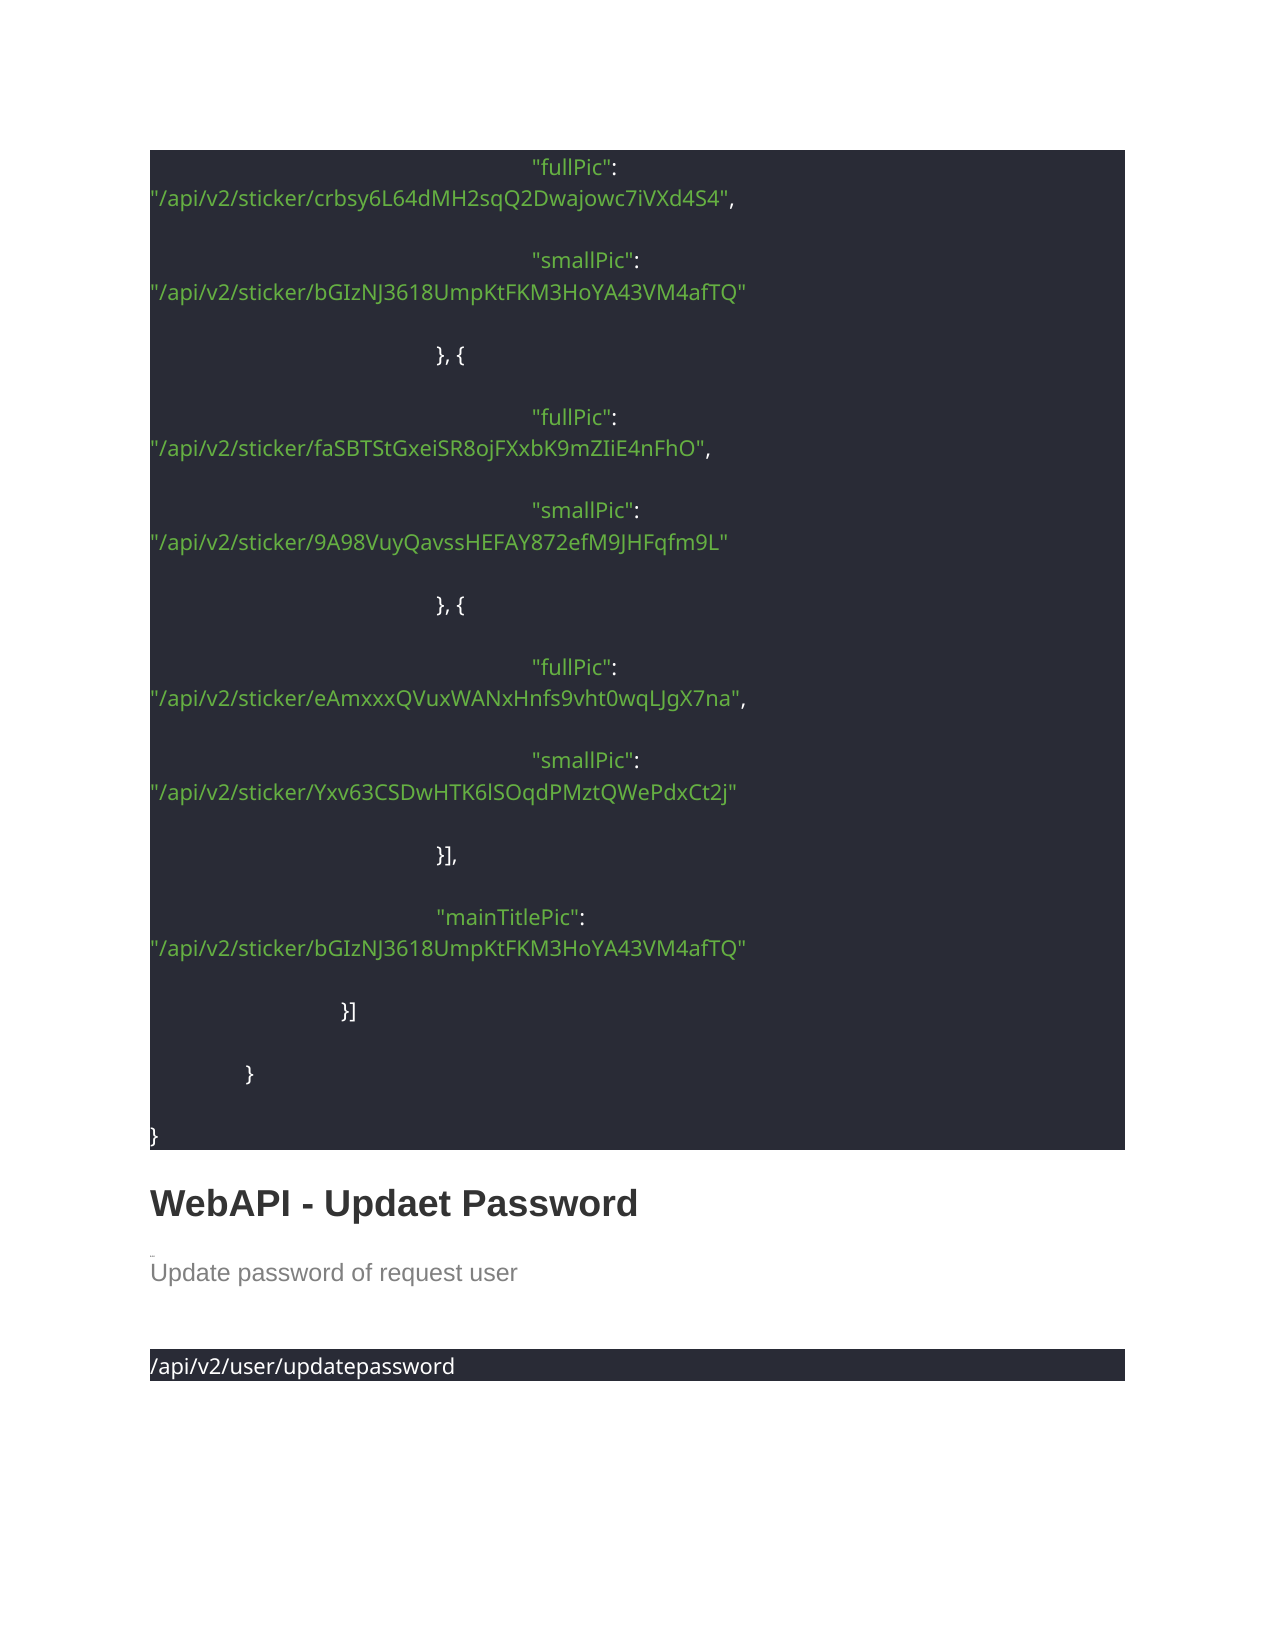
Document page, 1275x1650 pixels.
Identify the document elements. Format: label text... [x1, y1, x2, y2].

text "fullPic": "/api/v2/sticker/crbsy6L64dMH2sqQ2Dwajowc7iVXd4S4", [150, 150, 1125, 212]
text "mainTitlePic": "/api/v2/sticker/bGIzNJ3618UmpKtFKM3HoYA43VM4afTQ" [150, 900, 1125, 962]
text Update password of request user [150, 1258, 1125, 1287]
text }, { [150, 337, 1125, 369]
text }] [150, 994, 1125, 1025]
text "smallPic": "/api/v2/sticker/bGIzNJ3618UmpKtFKM3HoYA43VM4afTQ" [150, 244, 1125, 306]
subtitle WebAPI - Updaet Password [150, 1181, 1125, 1224]
text }], [150, 837, 1125, 869]
text "smallPic": "/api/v2/sticker/Yxv63CSDwHTK6lSOqdPMztQWePdxCt2j" [150, 744, 1125, 806]
text "fullPic": "/api/v2/sticker/faSBTStGxeiSR8ojFXxbK9mZIiE4nFhO", [150, 400, 1125, 462]
text } [150, 1119, 1125, 1150]
text "smallPic": "/api/v2/sticker/9A98VuyQavssHEFAY872efM9JHFqfm9L" [150, 494, 1125, 556]
text "fullPic": "/api/v2/sticker/eAmxxxQVuxWANxHnfs9vht0wqLJgX7na", [150, 650, 1125, 712]
text } [150, 1056, 1125, 1087]
text /api/v2/user/updatepassword [150, 1349, 1125, 1381]
text }, { [150, 587, 1125, 619]
